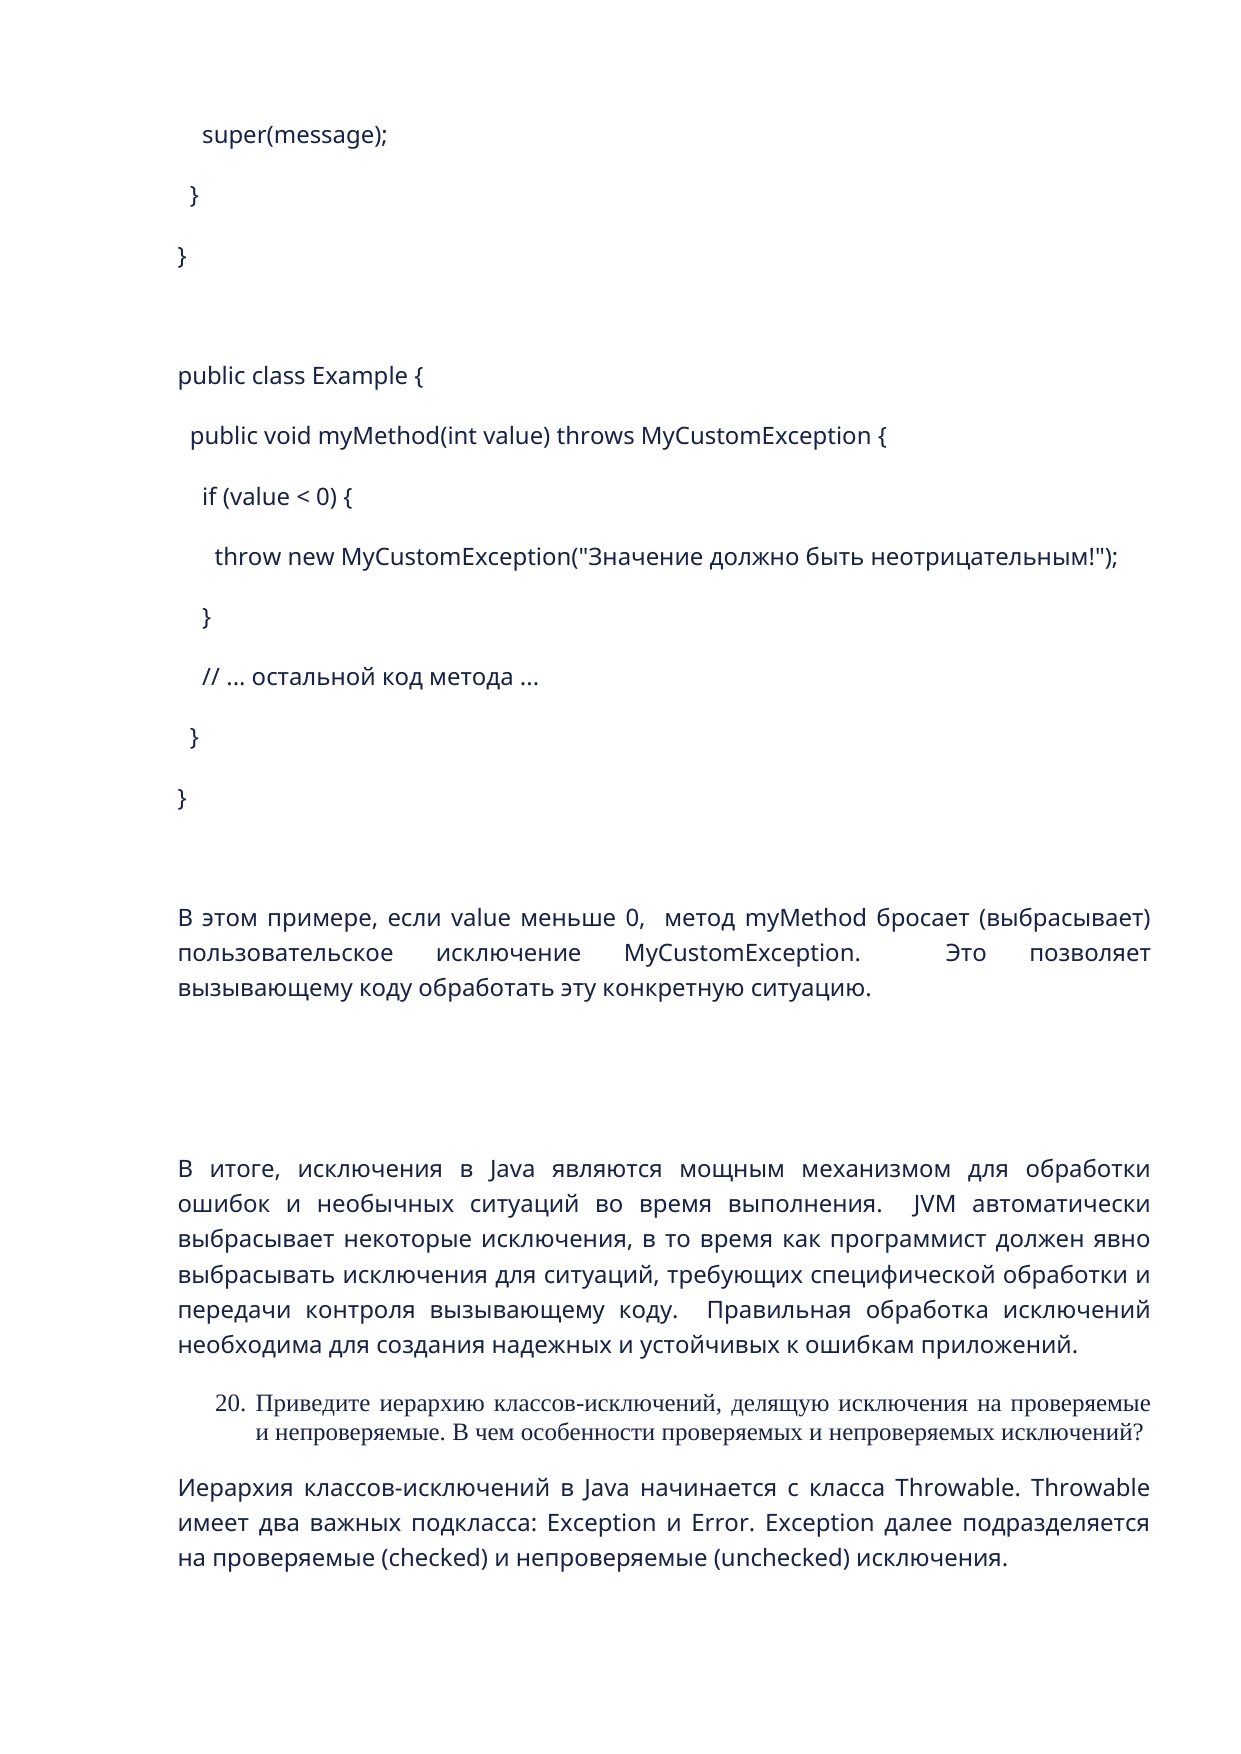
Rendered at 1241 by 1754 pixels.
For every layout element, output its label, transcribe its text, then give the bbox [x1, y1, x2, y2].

text super(message); [177, 118, 1152, 151]
text } [177, 720, 1152, 753]
text public class Example { [177, 359, 1152, 392]
text В этом примере, если value меньше 0, метод myMethod бросает (выбрасывает) пользовательское исключение MyCustomException. Это позволяет вызывающему коду обработать эту конкретную ситуацию. [177, 901, 1152, 1004]
text } [177, 600, 1152, 632]
text } [177, 780, 1152, 813]
text if (value < 0) { [177, 479, 1152, 512]
text // ... остальной код метода ... [177, 660, 1152, 693]
text В итоге, исключения в Java являются мощным механизмом для обработки ошибок и необычных ситуаций во время выполнения. JVM автоматически выбрасывает некоторые исключения, в то время как программист должен явно выбрасывать исключения для ситуаций, требующих специфической обработки и передачи контроля вызывающему коду. Правильная обработка исключений необходима для создания надежных и устойчивых к ошибкам приложений. [177, 1152, 1152, 1361]
text Иерархия классов-исключений в Java начинается с класса Throwable. Throwable имеет два важных подкласса: Exception и Error. Exception далее подразделяется на проверяемые (checked) и непроверяемые (unchecked) исключения. [177, 1471, 1152, 1574]
text } [177, 178, 1152, 211]
list Приведите иерархию классов-исключений, делящую исключения на проверяемые и непроверяемые. В чем особенности проверяемых и непроверяемых исключений? [215, 1388, 1152, 1446]
text throw new MyCustomException("Значение должно быть неотрицательным!"); [177, 539, 1152, 572]
text public void myMethod(int value) throws MyCustomException { [177, 419, 1152, 452]
text } [177, 238, 1152, 271]
